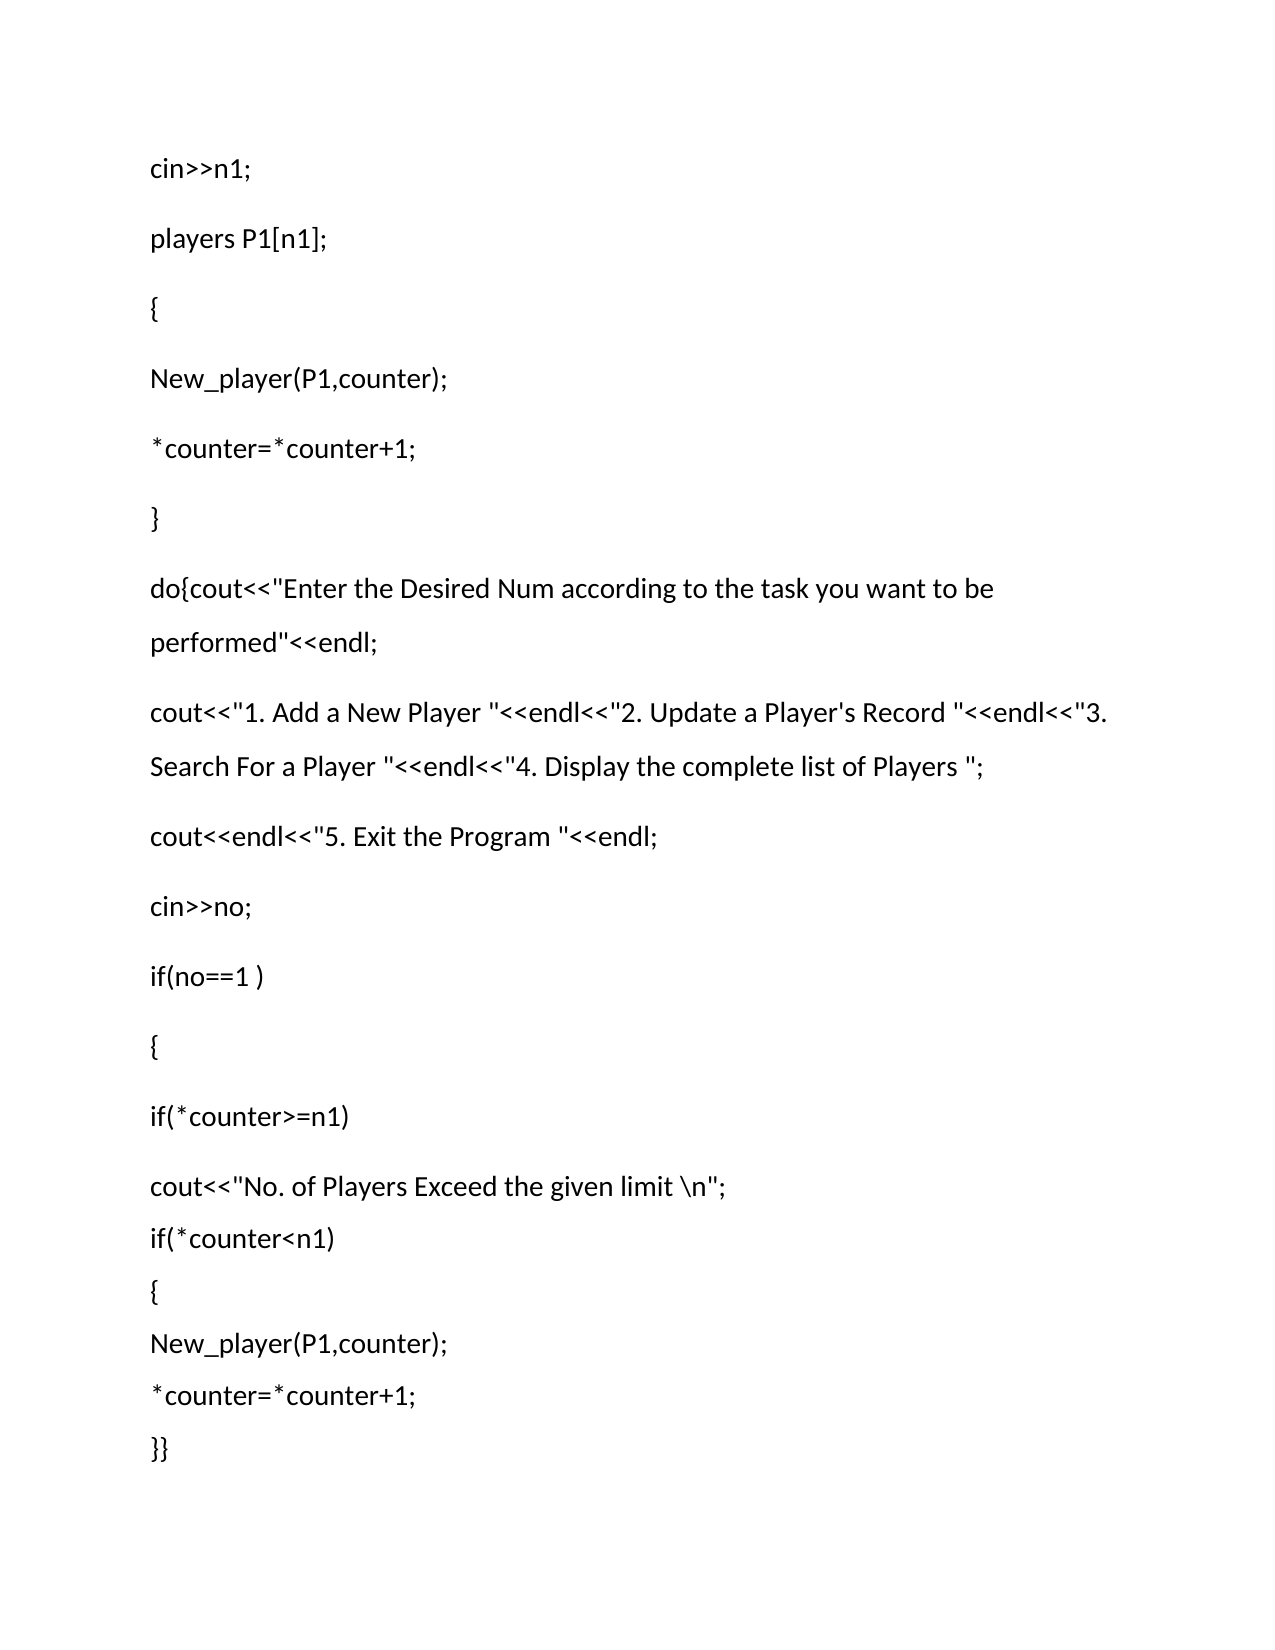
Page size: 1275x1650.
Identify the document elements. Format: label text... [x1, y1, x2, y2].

text cout<<endl<<"5. Exit the Program "<<endl; [150, 818, 1125, 853]
text New_player(P1,counter); [150, 1325, 1125, 1361]
text { [150, 1028, 1125, 1064]
text cout<<"No. of Players Exceed the given limit \n"; [150, 1168, 1125, 1204]
text do{cout<<"Enter the Desired Num according to the task you want to be performed"<<endl; [150, 571, 1125, 660]
text if(no==1 ) [150, 958, 1125, 993]
text { [150, 290, 1125, 326]
text New_player(P1,counter); [150, 360, 1125, 396]
text cout<<"1. Add a New Player "<<endl<<"2. Update a Player's Record "<<endl<<"3. Search For a Player "<<endl<<"4. Display the complete list of Players "; [150, 694, 1125, 783]
text if(*counter<n1) [150, 1221, 1125, 1256]
text cin>>no; [150, 888, 1125, 923]
text *counter=*counter+1; [150, 1377, 1125, 1413]
text if(*counter>=n1) [150, 1098, 1125, 1134]
text cin>>n1; [150, 150, 1125, 186]
text players P1[n1]; [150, 220, 1125, 256]
text { [150, 1273, 1125, 1308]
text *counter=*counter+1; [150, 430, 1125, 466]
text } [150, 501, 1125, 536]
text }} [150, 1430, 1125, 1465]
